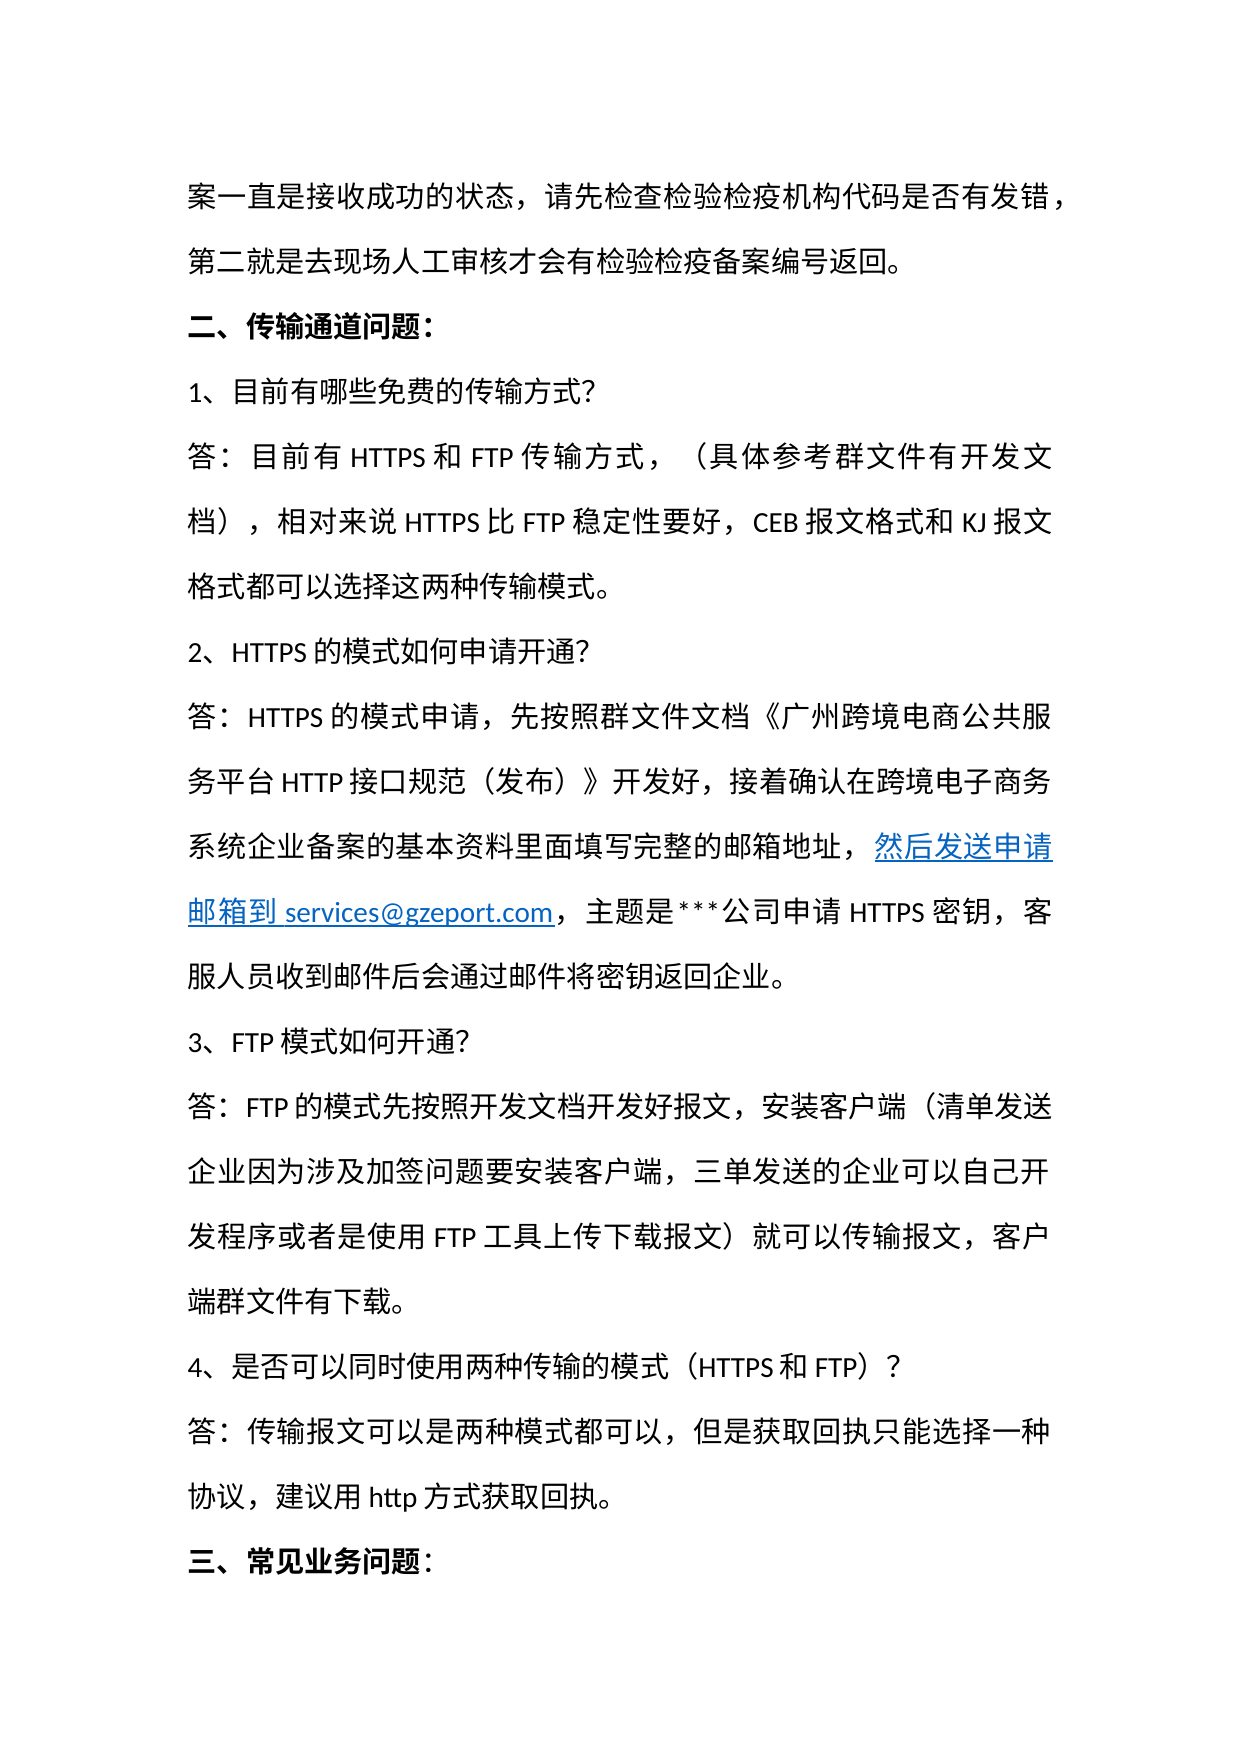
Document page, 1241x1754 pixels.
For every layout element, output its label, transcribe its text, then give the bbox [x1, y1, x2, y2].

text 二、传输通道问题： [187, 292, 1053, 357]
text 2、HTTPS的模式如何申请开通？ [187, 617, 1053, 682]
text 三、常见业务问题： [187, 1527, 1053, 1592]
text 3、FTP模式如何开通？ [187, 1007, 1053, 1072]
text 答：HTTPS的模式申请，先按照群文件文档《广州跨境电商公共服务平台HTTP接口规范（发布）》开发好，接着确认在跨境电子商务系统企业备案的基本资料里面填写完整的邮箱地址，然后发送申请邮箱到services@gzeport.com，主题是***公司申请HTTPS密钥，客服人员收到邮件后会通过邮件将密钥返回企业。 [187, 682, 1053, 1007]
text 答：FTP的模式先按照开发文档开发好报文，安装客户端（清单发送企业因为涉及加签问题要安装客户端，三单发送的企业可以自己开发程序或者是使用FTP工具上传下载报文）就可以传输报文，客户端群文件有下载。 [187, 1072, 1053, 1332]
text 答：目前有HTTPS和FTP传输方式，（具体参考群文件有开发文档），相对来说HTTPS比FTP稳定性要好，CEB报文格式和KJ报文格式都可以选择这两种传输模式。 [187, 422, 1053, 617]
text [187, 162, 1053, 292]
text 答：传输报文可以是两种模式都可以，但是获取回执只能选择一种协议，建议用http方式获取回执。 [187, 1397, 1053, 1527]
text 1、目前有哪些免费的传输方式？ [187, 357, 1053, 422]
text 4、是否可以同时使用两种传输的模式（HTTPS和FTP）？ [187, 1332, 1053, 1397]
